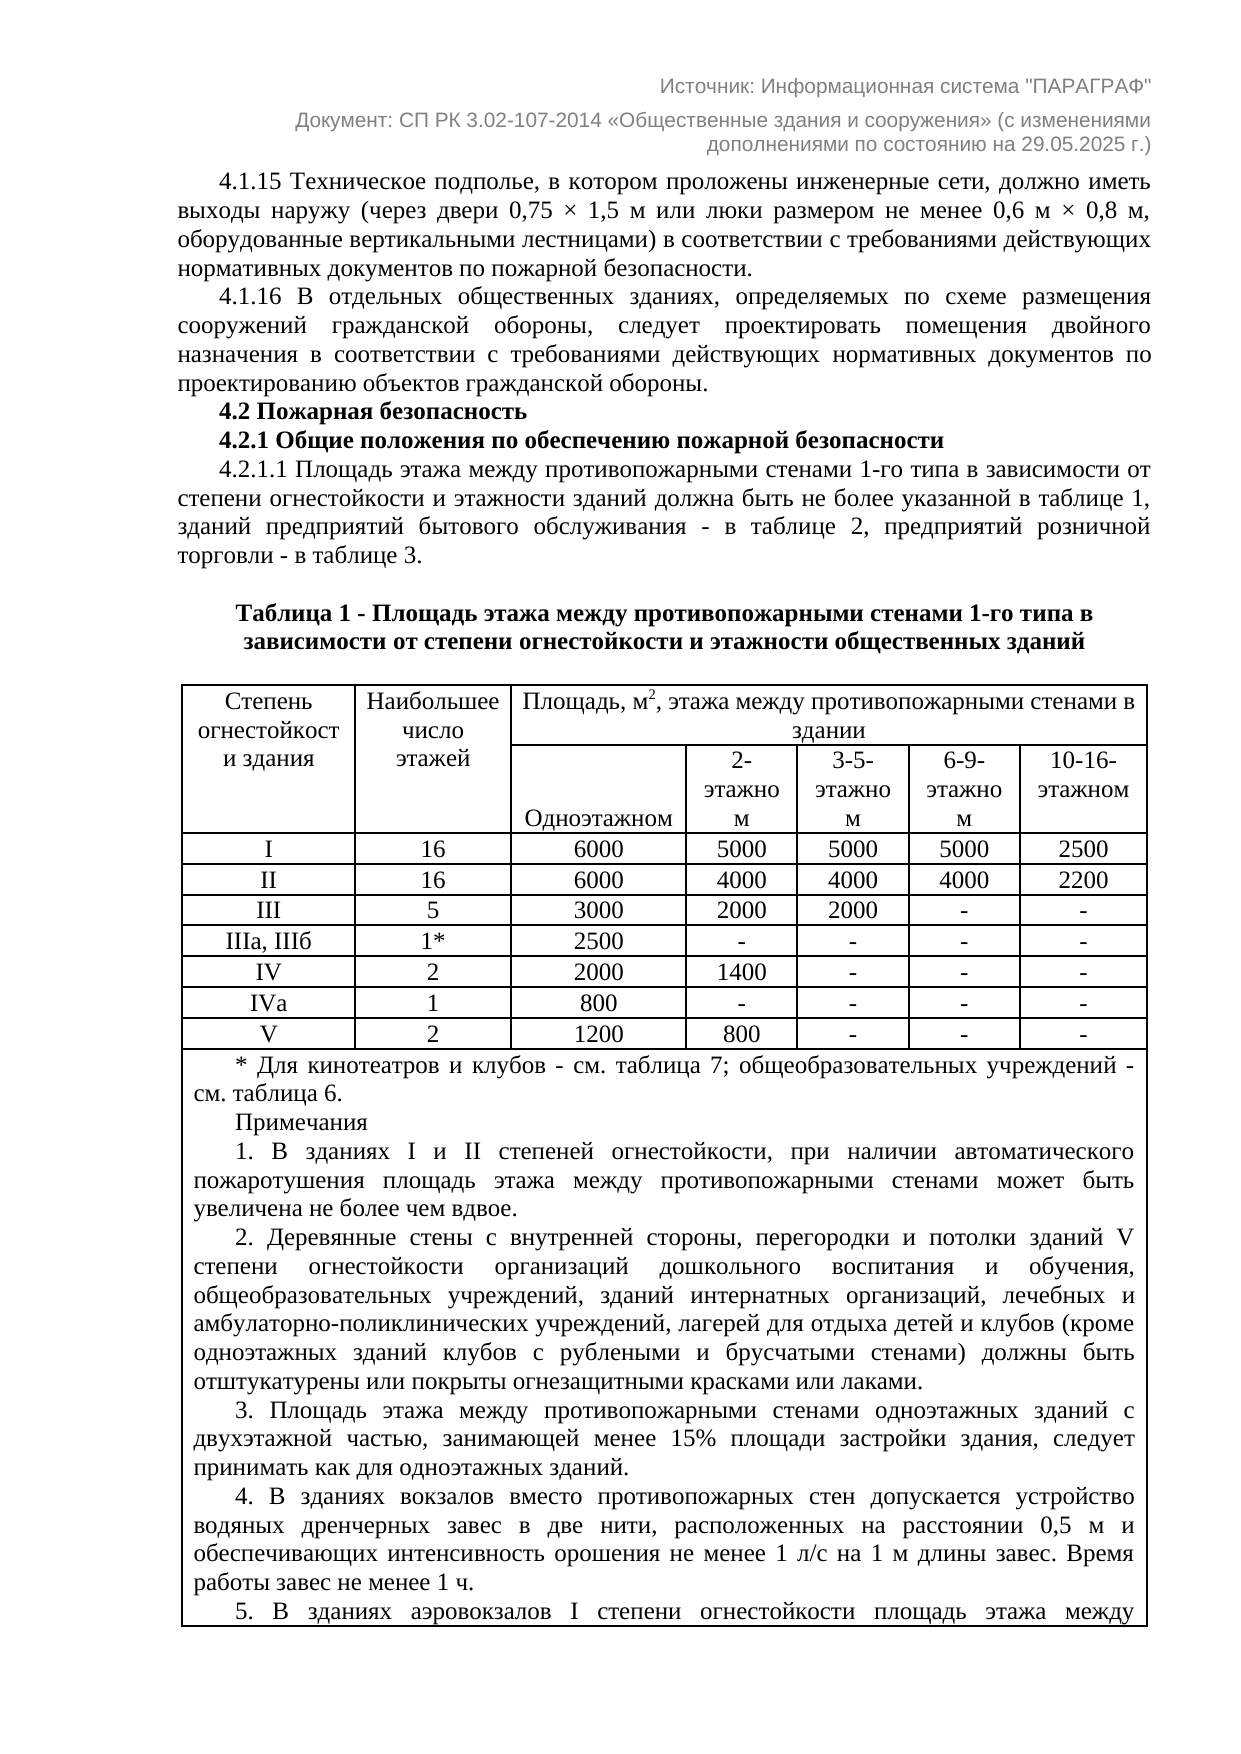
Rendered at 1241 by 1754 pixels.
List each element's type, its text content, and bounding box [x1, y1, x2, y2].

table_cell - [1021, 988, 1146, 1017]
text 4.2.1.1 Площадь этажа между противопожарными стенами 1-го типа в зависимости от степени огнестойкости и этажности зданий должна быть не более указанной в таблице 1, зданий предприятий бытового обслуживания - в таблице 2, предприятий розничной торговли - в таблице 3. [177, 454, 1152, 569]
table_cell - [1021, 926, 1146, 955]
table_cell IV [183, 957, 354, 986]
table_cell V [183, 1019, 354, 1048]
table_header Наибольшее число этажей [356, 686, 510, 832]
table_cell - [687, 988, 796, 1017]
table_cell - [910, 896, 1019, 924]
table_header Степень огнестойкости здания [183, 686, 354, 832]
table_cell IIIа, IIIб [183, 926, 354, 955]
table_cell 3000 [512, 896, 685, 924]
table_cell 4000 [798, 865, 908, 893]
table_cell 1400 [687, 957, 796, 986]
table_cell 2500 [512, 926, 685, 955]
text 4.2.1 Общие положения по обеспечению пожарной безопасности [177, 425, 1152, 454]
table_cell Одноэтажном [512, 746, 685, 832]
table_cell 4000 [687, 865, 796, 893]
text Таблица 1 - Площадь этажа между противопожарными стенами 1-го типа в зависимости от степени огнестойкости и этажности общественных зданий [177, 598, 1152, 655]
table_cell 5000 [687, 834, 796, 863]
text 4.1.16 В отдельных общественных зданиях, определяемых по схеме размещения сооружений гражданской обороны, следует проектировать помещения двойного назначения в соответствии с требованиями действующих нормативных документов по проектированию объектов гражданской обороны. [177, 281, 1152, 396]
table_cell 3-5-этажном [798, 746, 908, 832]
table_cell 10-16-этажном [1021, 746, 1146, 832]
table_cell III [183, 896, 354, 924]
table_cell 6000 [512, 865, 685, 893]
table_cell 6000 [512, 834, 685, 863]
table_cell 2000 [687, 896, 796, 924]
table_cell - [1021, 896, 1146, 924]
table_cell - [910, 926, 1019, 955]
table_cell - [910, 988, 1019, 1017]
table_cell 5000 [910, 834, 1019, 863]
table_cell 4000 [910, 865, 1019, 893]
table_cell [183, 1050, 1146, 1625]
table_cell 2-этажном [687, 746, 796, 832]
table_cell - [798, 926, 908, 955]
table_cell - [910, 957, 1019, 986]
table_cell 800 [687, 1019, 796, 1048]
table_cell 1 [356, 988, 510, 1017]
table_cell - [798, 1019, 908, 1048]
table_cell 2500 [1021, 834, 1146, 863]
table_cell - [687, 926, 796, 955]
table_cell 800 [512, 988, 685, 1017]
text 4.1.15 Техническое подполье, в котором проложены инженерные сети, должно иметь выходы наружу (через двери 0,75 × 1,5 м или люки размером не менее 0,6 м × 0,8 м, оборудованные вертикальными лестницами) в соответствии с требованиями действующих нормативных документов по пожарной безопасности. [177, 166, 1152, 281]
table_cell - [1021, 1019, 1146, 1048]
table_cell - [910, 1019, 1019, 1048]
table_cell 5 [356, 896, 510, 924]
table_cell 1* [356, 926, 510, 955]
table_cell 1200 [512, 1019, 685, 1048]
table_cell 2000 [798, 896, 908, 924]
table_cell 2000 [512, 957, 685, 986]
table_cell 16 [356, 865, 510, 893]
table_cell I [183, 834, 354, 863]
table_cell - [798, 988, 908, 1017]
table_cell 2 [356, 957, 510, 986]
table_cell 2200 [1021, 865, 1146, 893]
table_cell 6-9-этажном [910, 746, 1019, 832]
table_cell 2 [356, 1019, 510, 1048]
table_cell II [183, 865, 354, 893]
table_cell - [1021, 957, 1146, 986]
table_cell IVa [183, 988, 354, 1017]
table_cell 5000 [798, 834, 908, 863]
table_cell 16 [356, 834, 510, 863]
table_header Площадь, м2, этажа между противопожарными стенами в здании [512, 686, 1146, 743]
table_cell - [798, 957, 908, 986]
text 4.2 Пожарная безопасность [177, 396, 1152, 425]
